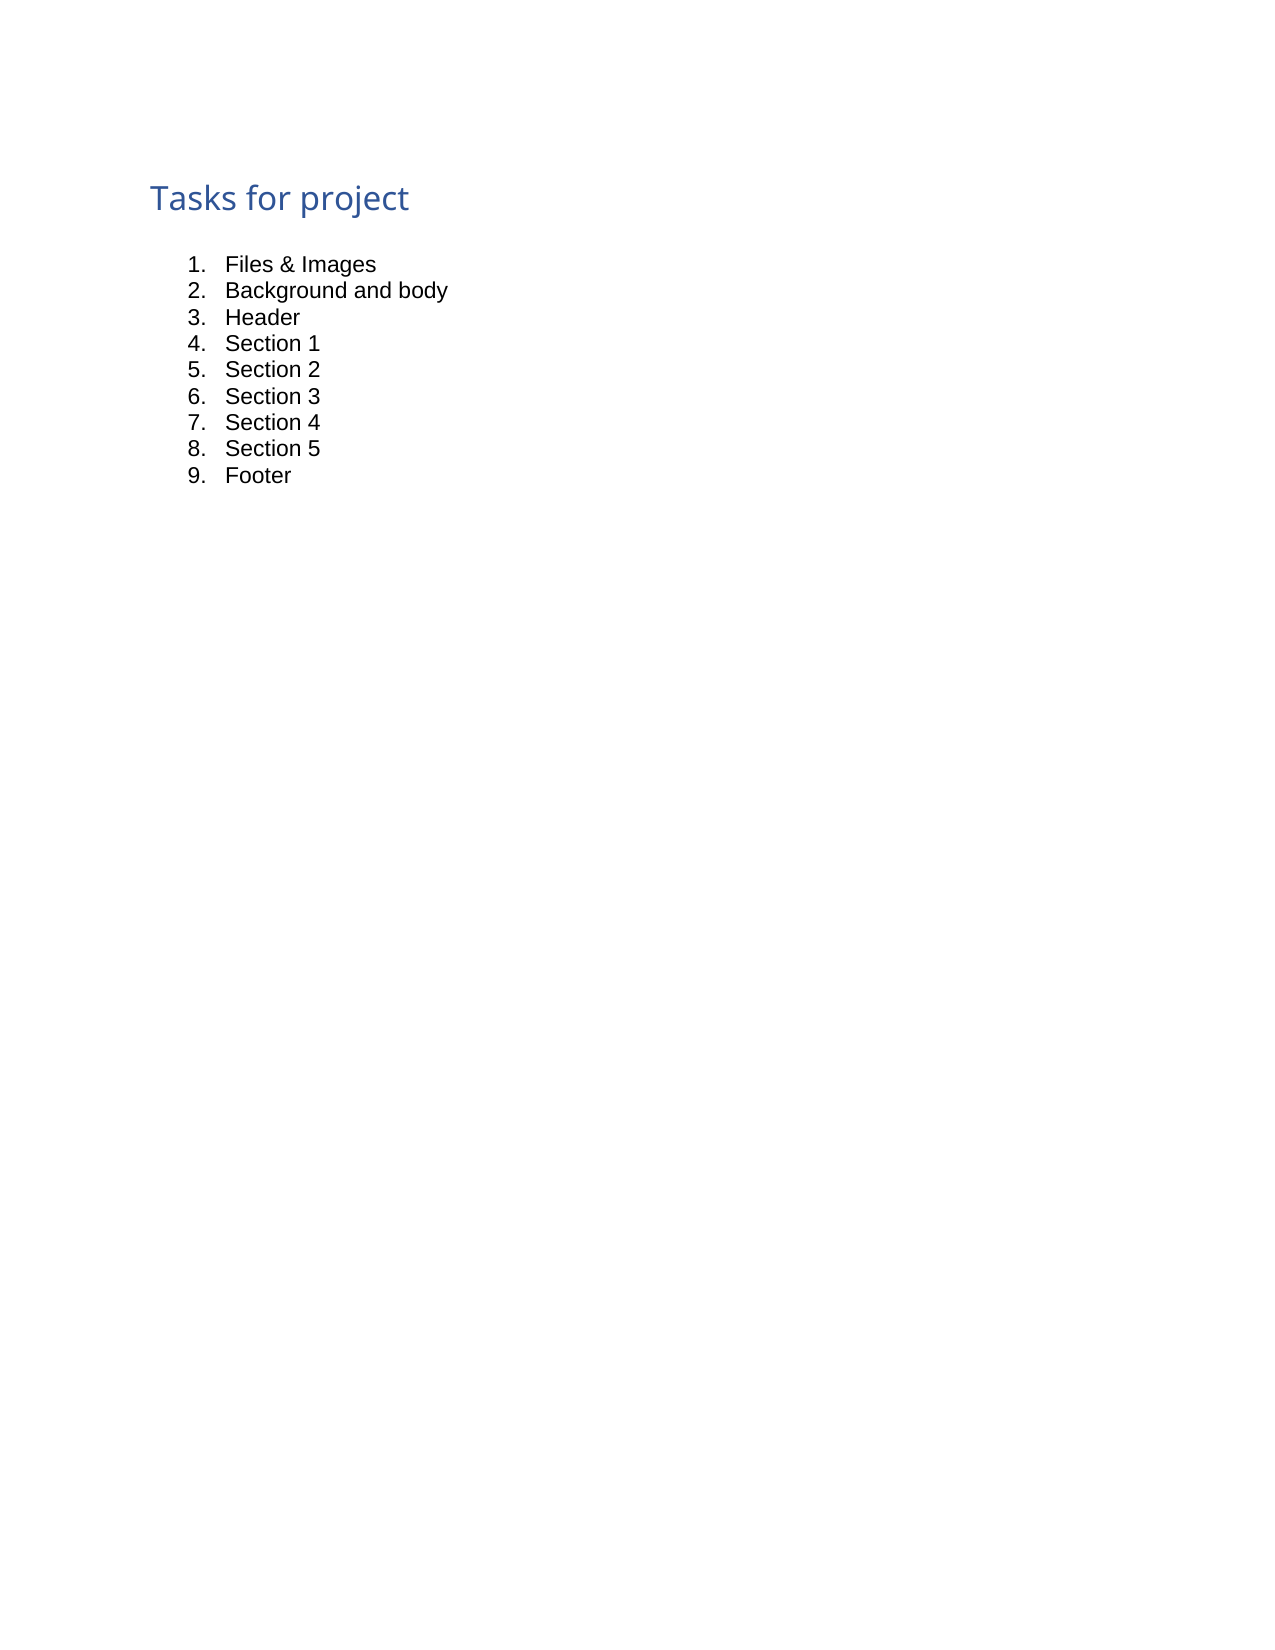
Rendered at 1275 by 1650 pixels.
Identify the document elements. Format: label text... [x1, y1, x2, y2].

list Section 2 [187, 356, 1125, 383]
list Files & Images [187, 251, 1125, 277]
list Section 5 [187, 435, 1125, 462]
list Section 4 [187, 409, 1125, 435]
subtitle Tasks for project [150, 175, 1125, 220]
list Section 3 [187, 383, 1125, 409]
list Footer [187, 462, 1125, 488]
list Background and body [187, 277, 1125, 304]
list Section 1 [187, 330, 1125, 356]
list Header [187, 304, 1125, 330]
